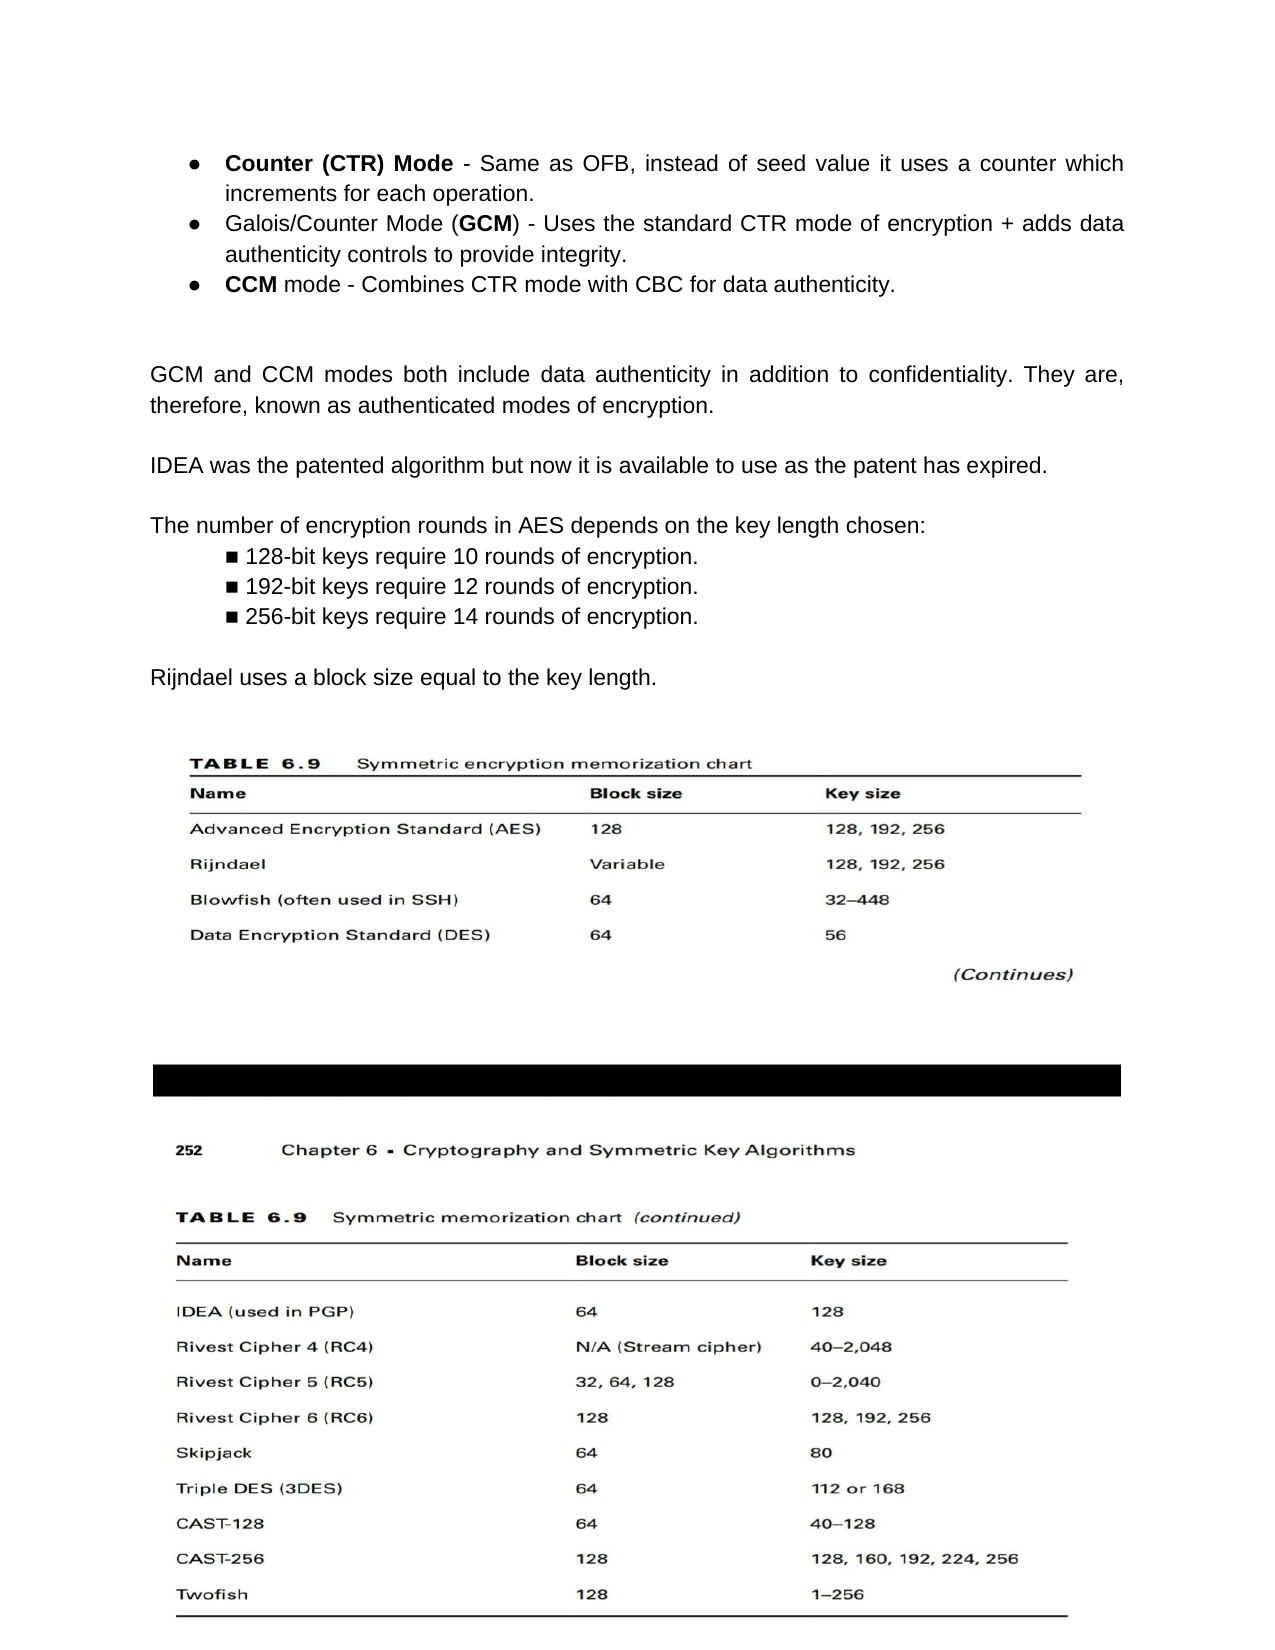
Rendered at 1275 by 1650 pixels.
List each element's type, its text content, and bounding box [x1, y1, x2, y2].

text The number of encryption rounds in AES depends on the key length chosen: [150, 512, 1125, 539]
text IDEA was the patented algorithm but now it is available to use as the patent has expired. [150, 452, 1125, 478]
text ■ 128-bit keys require 10 rounds of encryption. [225, 543, 1125, 569]
list Counter (CTR) Mode - Same as OFB, instead of seed value it uses a counter which increments for each operation. [187, 150, 1125, 207]
picture [153, 742, 1121, 1630]
text GCM and CCM modes both include data authenticity in addition to confidentiality. They are, therefore, known as authenticated modes of encryption. [150, 361, 1125, 418]
list Galois/Counter Mode (GCM) - Uses the standard CTR mode of encryption + adds data authenticity controls to provide integrity. [187, 210, 1125, 267]
text ■ 192-bit keys require 12 rounds of encryption. [225, 573, 1125, 599]
list CCM mode - Combines CTR mode with CBC for data authenticity. [187, 271, 1125, 297]
text ■ 256-bit keys require 14 rounds of encryption. [225, 603, 1125, 629]
text Rijndael uses a block size equal to the key length. [150, 663, 1125, 690]
